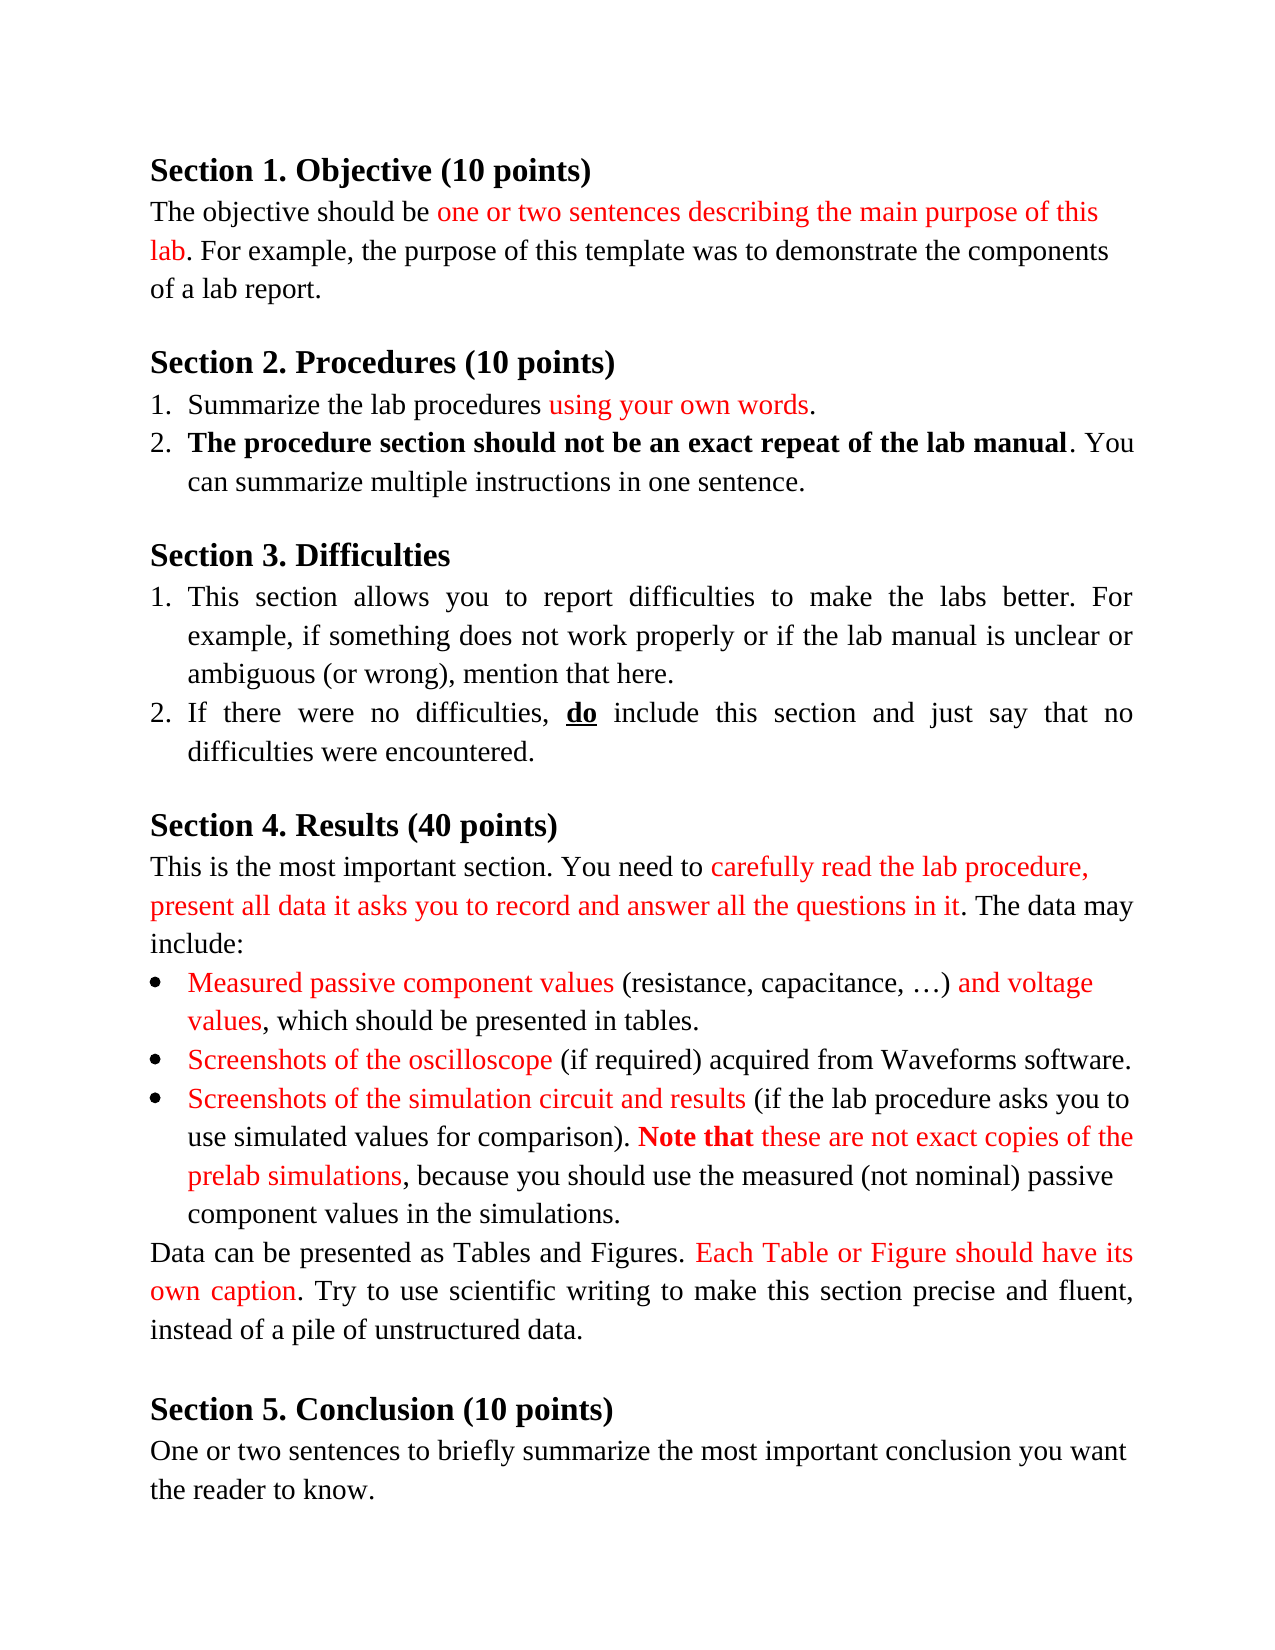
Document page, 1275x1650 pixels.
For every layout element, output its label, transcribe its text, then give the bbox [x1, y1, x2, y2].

list This is the most important section. You need to carefully read the lab procedure, present all data it asks you to record and answer all the questions in it. The data may include: [150, 849, 1134, 960]
list The procedure section should not be an exact repeat of the lab manual. You can summarize multiple instructions in one sentence. [150, 425, 1134, 497]
list Summarize the lab procedures using your own words. [150, 387, 1134, 420]
text Section 2. Procedures (10 points) [150, 343, 1134, 381]
text Section 3. Difficulties [150, 535, 1134, 574]
list This section allows you to report difficulties to make the labs better. For example, if something does not work properly or if the lab manual is unclear or ambiguous (or wrong), mention that here. [150, 579, 1134, 690]
list If there were no difficulties, do include this section and just say that no difficulties were encountered. [150, 695, 1134, 767]
list The objective should be one or two sentences describing the main purpose of this lab. For example, the purpose of this template was to demonstrate the components of a lab report. [150, 194, 1134, 305]
text One or two sentences to briefly summarize the most important conclusion you want the reader to know. [150, 1433, 1134, 1505]
list Screenshots of the simulation circuit and results (if the lab procedure asks you to use simulated values for comparison). Note that these are not exact copies of the prelab simulations, because you should use the measured (not nominal) passive component values in the simulations. [150, 1081, 1134, 1230]
list Measured passive component values (resistance, capacitance, …) and voltage values, which should be presented in tables. [150, 965, 1134, 1037]
text Section 5. Conclusion (10 points) [150, 1389, 1134, 1427]
text Data can be presented as Tables and Figures. Each Table or Figure should have its own caption. Try to use scientific writing to make this section precise and fluent, instead of a pile of unstructured data. [150, 1235, 1134, 1346]
text Section 4. Results (40 points) [150, 805, 1134, 843]
list Screenshots of the oscilloscope (if required) acquired from Waveforms software. [150, 1042, 1134, 1076]
list Section 1. Objective (10 points) [150, 150, 1134, 188]
